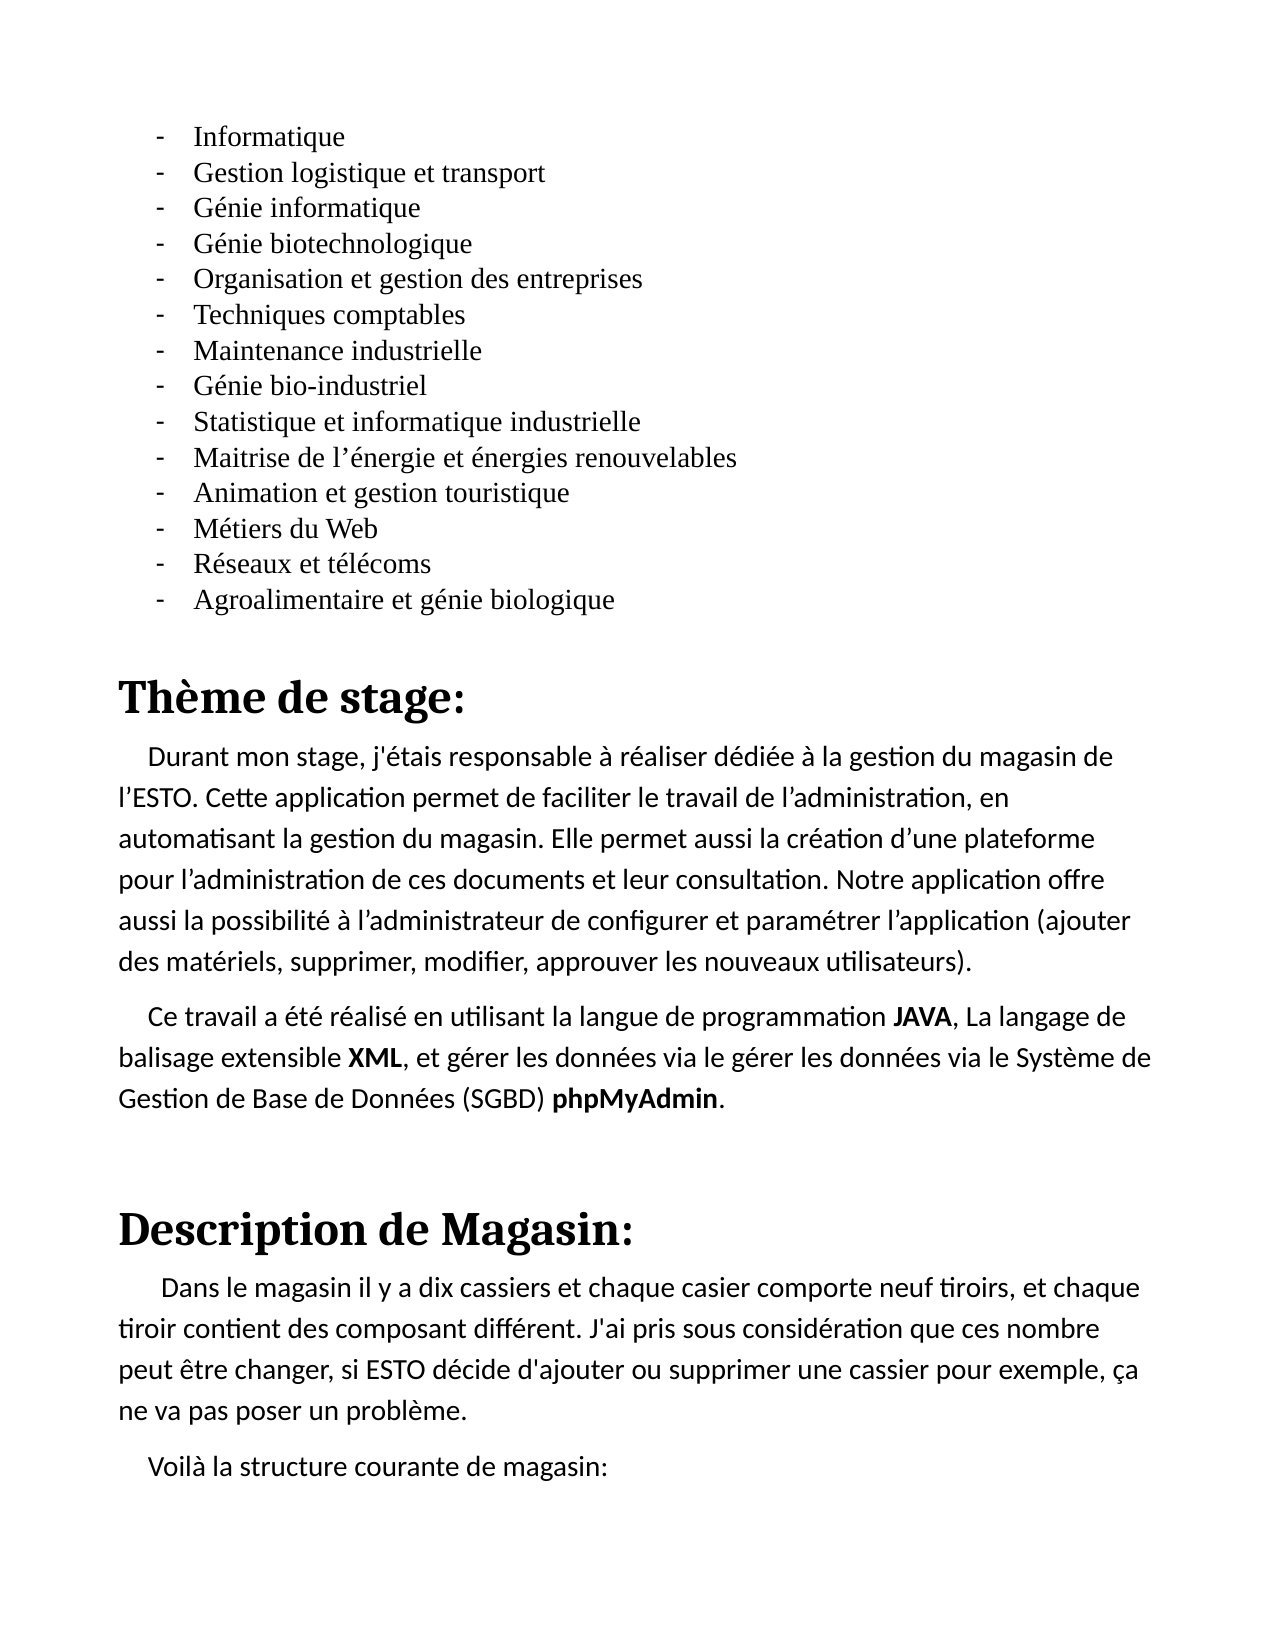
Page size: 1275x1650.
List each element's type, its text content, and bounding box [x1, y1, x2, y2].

list Techniques comptables [156, 296, 1157, 332]
subtitle Thème de stage: [118, 671, 1157, 726]
text Voilà la structure courante de magasin: [118, 1448, 1157, 1483]
list Métiers du Web [156, 510, 1157, 546]
text Durant mon stage, j'étais responsable à réaliser dédiée à la gestion du magasin de l’ESTO. Cette application permet de faciliter le travail de l’administration, en automatisant la gestion du magasin. Elle permet aussi la création d’une plateforme pour l’administration de ces documents et leur consultation. Notre application offre aussi la possibilité à l’administrateur de configurer et paramétrer l’application (ajouter des matériels, supprimer, modifier, approuver les nouveaux utilisateurs). [118, 738, 1157, 978]
list Génie informatique [156, 189, 1157, 225]
list Maitrise de l’énergie et énergies renouvelables [156, 439, 1157, 474]
list Animation et gestion touristique [156, 474, 1157, 510]
list Organisation et gestion des entreprises [156, 261, 1157, 296]
text Ce travail a été réalisé en utilisant la langue de programmation JAVA, La langage de balisage extensible XML, et gérer les données via le gérer les données via le Système de Gestion de Base de Données (SGBD) phpMyAdmin. [118, 998, 1157, 1116]
subtitle Description de Magasin: [118, 1202, 1157, 1257]
list Gestion logistique et transport [156, 154, 1157, 189]
list Maintenance industrielle [156, 332, 1157, 367]
list Informatique [156, 118, 1157, 154]
list Statistique et informatique industrielle [156, 403, 1157, 439]
list Agroalimentaire et génie biologique [156, 581, 1157, 617]
list Génie bio-industriel [156, 367, 1157, 403]
list Génie biotechnologique [156, 225, 1157, 261]
text Dans le magasin il y a dix cassiers et chaque casier comporte neuf tiroirs, et chaque tiroir contient des composant différent. J'ai pris sous considération que ces nombre peut être changer, si ESTO décide d'ajouter ou supprimer une cassier pour exemple, ça ne va pas poser un problème. [118, 1269, 1157, 1428]
list Réseaux et télécoms [156, 546, 1157, 581]
